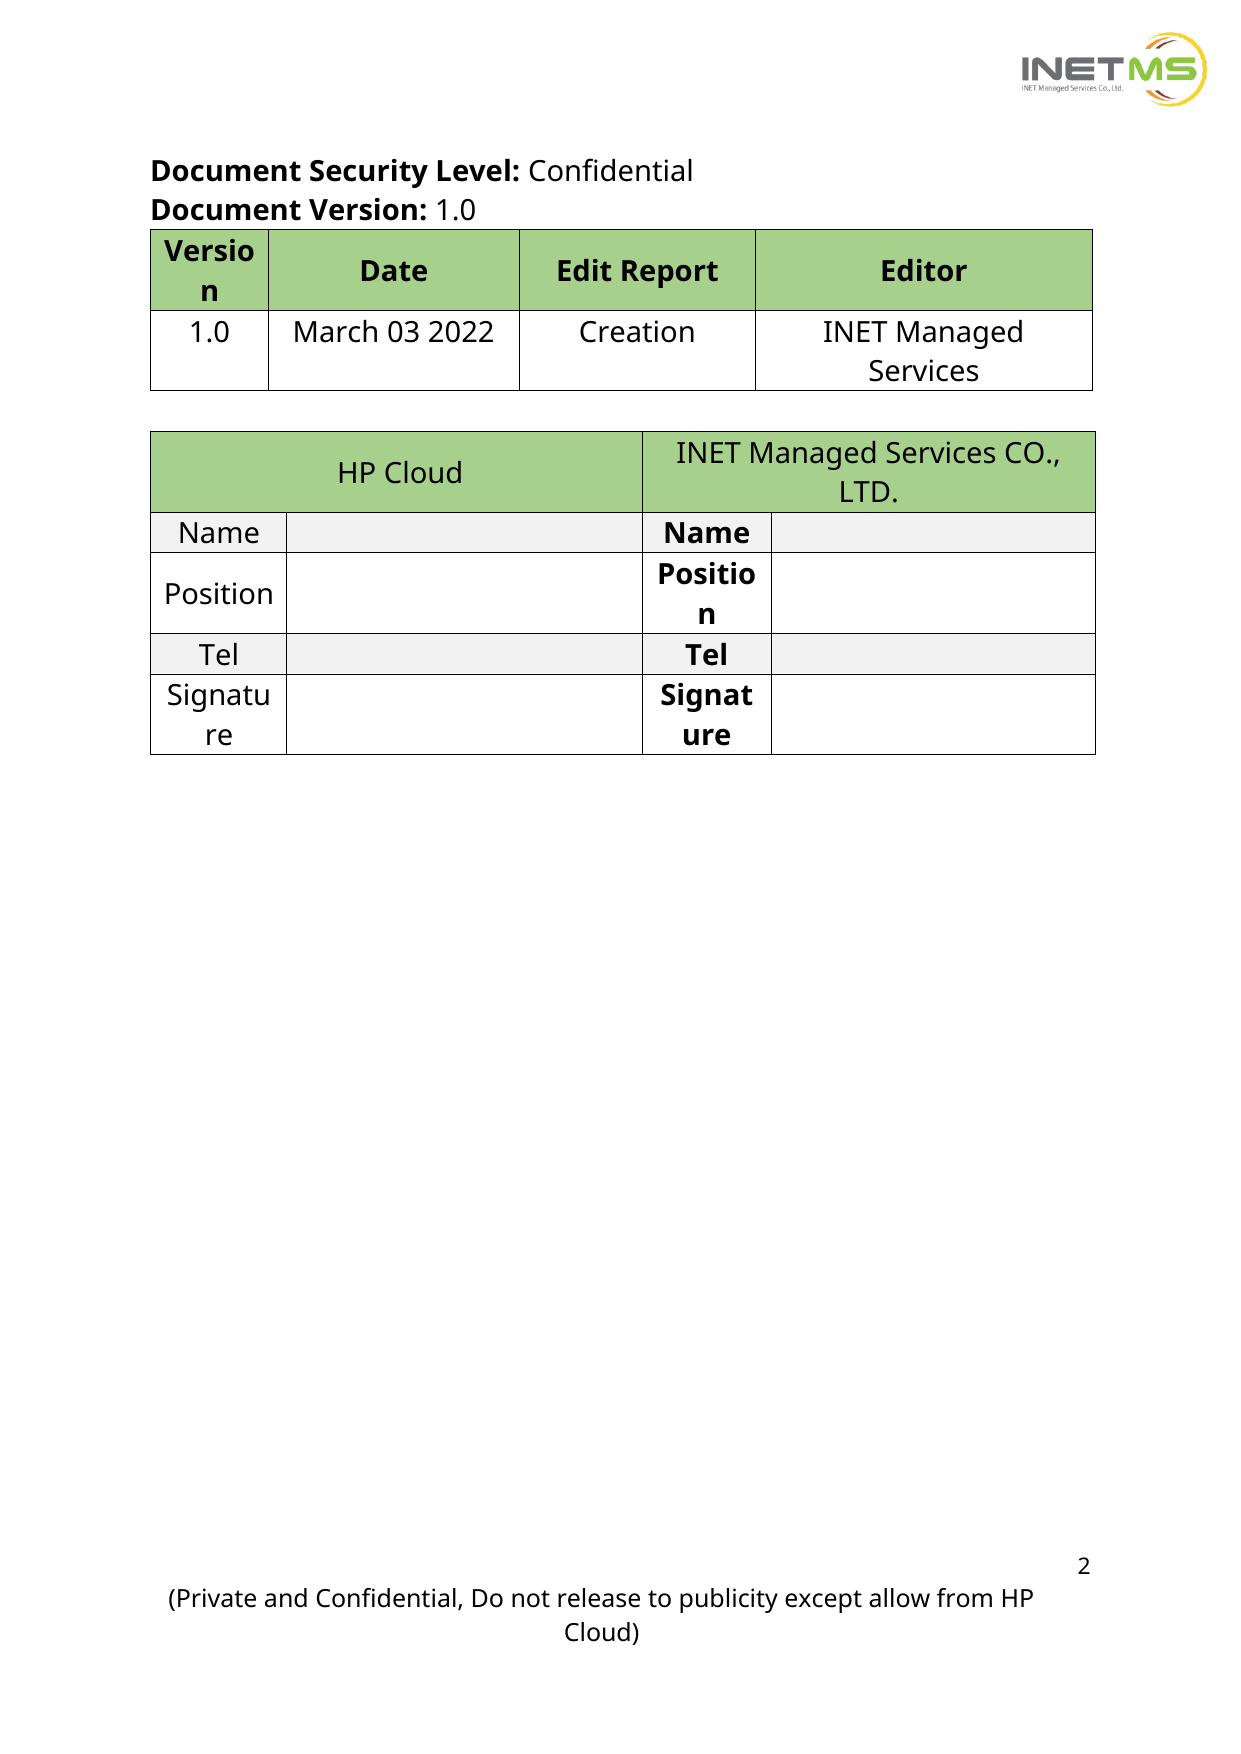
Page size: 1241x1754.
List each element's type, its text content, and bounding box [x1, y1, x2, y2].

table_cell Position [643, 553, 771, 633]
table_cell Tel [643, 634, 771, 673]
table_cell Position [151, 553, 286, 633]
table_header Editor [756, 230, 1092, 310]
text Document Security Level: Confidential [150, 150, 1090, 190]
table_cell [772, 675, 1095, 754]
table_cell Name [643, 513, 771, 552]
table_cell [772, 634, 1095, 673]
table_cell [287, 553, 642, 633]
table_header Edit Report [520, 230, 755, 310]
table_cell [772, 553, 1095, 633]
table_cell [287, 675, 642, 754]
table_cell Name [151, 513, 286, 552]
table_cell Signature [151, 675, 286, 754]
table_header Date [269, 230, 519, 310]
table_cell [287, 634, 642, 673]
table_cell March 03 2022 [269, 311, 519, 390]
table_cell [772, 513, 1095, 552]
table_header INET Managed Services CO., LTD. [643, 432, 1095, 512]
table_cell Creation [520, 311, 755, 390]
table_header HP Cloud [151, 432, 642, 512]
text Document Version: 1.0 [150, 190, 1090, 229]
picture [1012, 29, 1211, 114]
table_header Version [151, 230, 268, 310]
table_cell [287, 513, 642, 552]
table_cell 1.0 [151, 311, 268, 390]
table_cell INET Managed Services [756, 311, 1092, 390]
table_cell Tel [151, 634, 286, 673]
table_cell Signature [643, 675, 771, 754]
